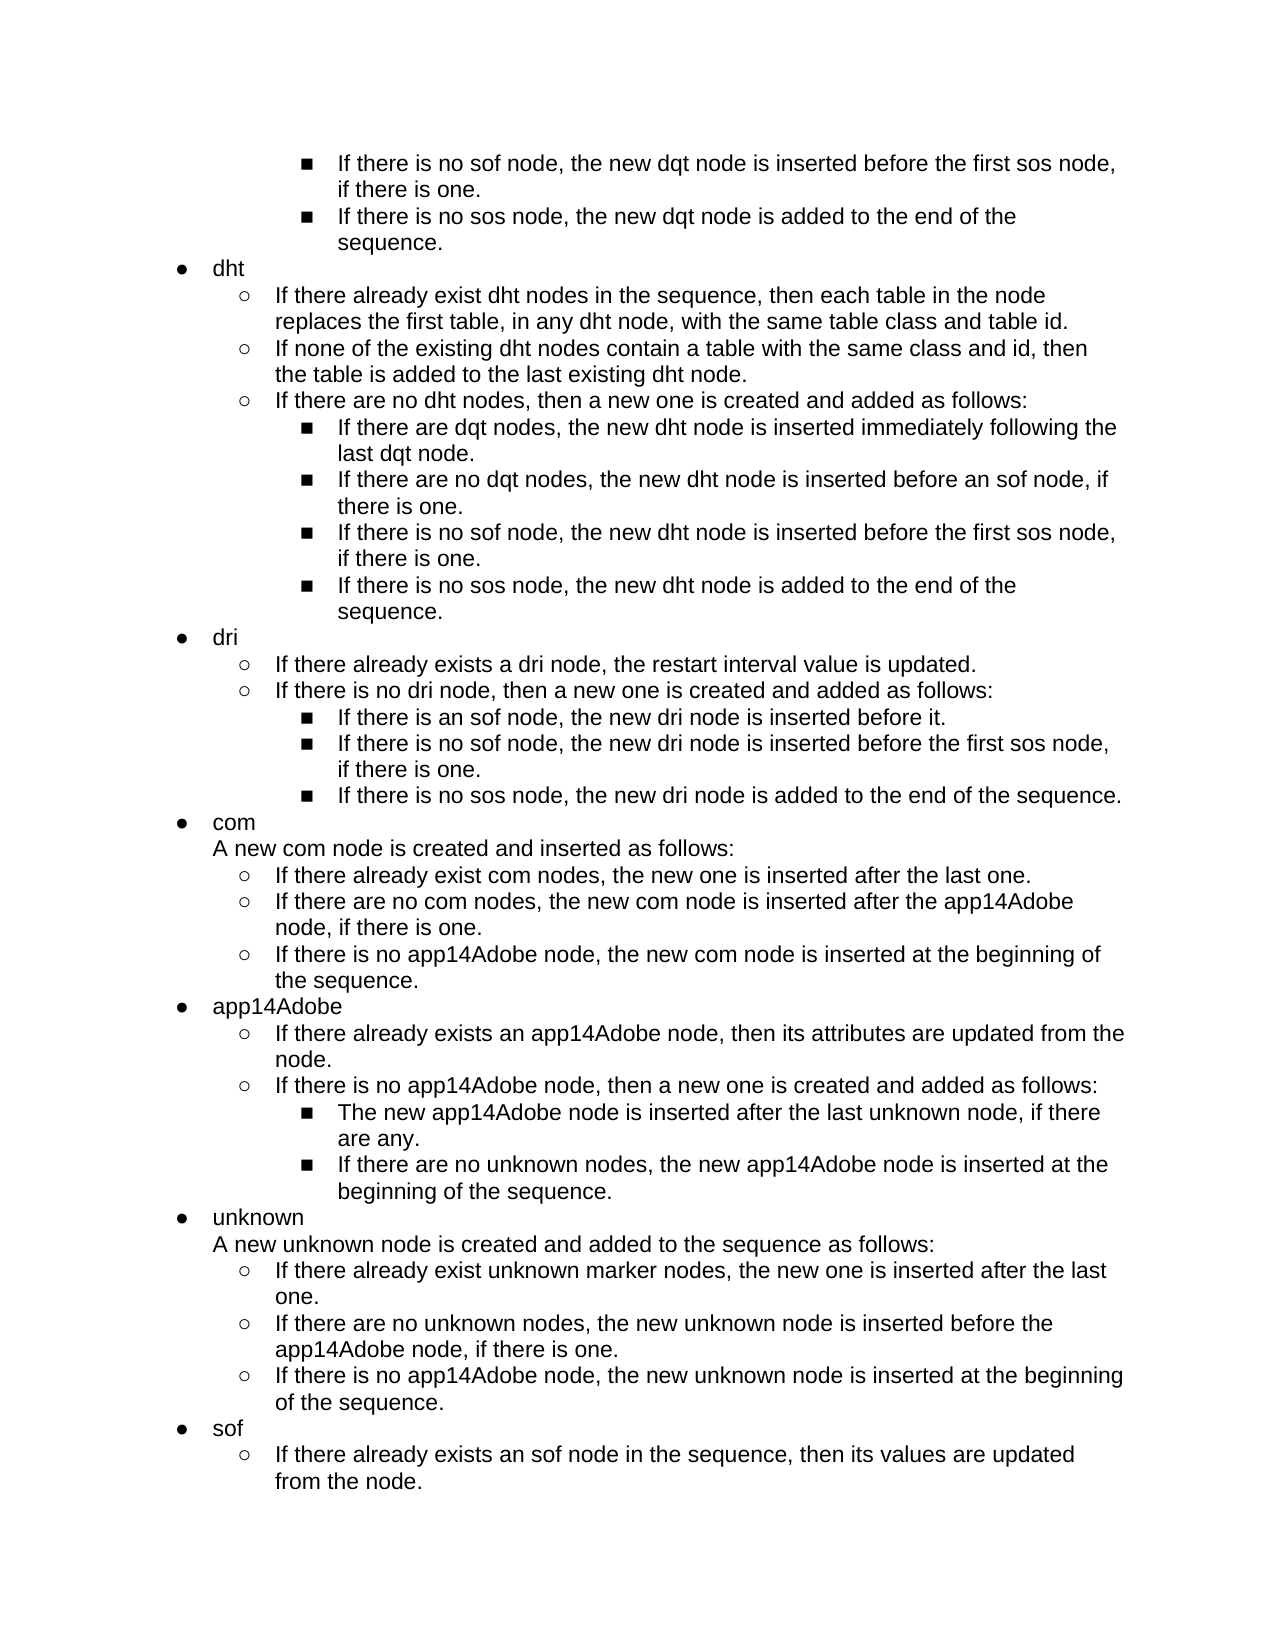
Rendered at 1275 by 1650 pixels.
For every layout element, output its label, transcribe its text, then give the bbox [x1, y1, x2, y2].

list If there is no app14Adobe node, the new com node is inserted at the beginning of the sequence. [237, 941, 1125, 993]
list dri [175, 624, 1125, 651]
list If there already exist unknown marker nodes, the new one is inserted after the last one. [237, 1257, 1125, 1309]
list If there is no sof node, the new dht node is inserted before the first sos node, if there is one. [300, 519, 1125, 572]
list If there is no app14Adobe node, the new unknown node is inserted at the beginning of the sequence. [237, 1362, 1125, 1415]
list If there is no sof node, the new dri node is inserted before the first sos node, if there is one. [300, 730, 1125, 782]
list unknown A new unknown node is created and added to the sequence as follows: [175, 1204, 1125, 1257]
list If there are no dqt nodes, the new dht node is inserted before an sof node, if there is one. [300, 466, 1125, 519]
list If there is no sof node, the new dqt node is inserted before the first sos node, if there is one. [300, 150, 1125, 203]
list If there are dqt nodes, the new dht node is inserted immediately following the last dqt node. [300, 413, 1125, 466]
list sof [175, 1415, 1125, 1441]
list com A new com node is created and inserted as follows: [175, 809, 1125, 862]
list app14Adobe [175, 993, 1125, 1020]
list If there already exists an sof node in the sequence, then its values are updated from the node. [237, 1441, 1125, 1494]
list If there is no dri node, then a new one is created and added as follows: [237, 677, 1125, 703]
list If there are no com nodes, the new com node is inserted after the app14Adobe node, if there is one. [237, 888, 1125, 941]
list If there already exist dht nodes in the sequence, then each table in the node replaces the first table, in any dht node, with the same table class and table id. [237, 282, 1125, 334]
list If none of the existing dht nodes contain a table with the same class and id, then the table is added to the last existing dht node. [237, 334, 1125, 387]
list If there is an sof node, the new dri node is inserted before it. [300, 703, 1125, 730]
list If there is no sos node, the new dht node is added to the end of the sequence. [300, 572, 1125, 624]
list The new app14Adobe node is inserted after the last unknown node, if there are any. [300, 1099, 1125, 1151]
list If there is no sos node, the new dri node is added to the end of the sequence. [300, 782, 1125, 809]
list If there already exists an app14Adobe node, then its attributes are updated from the node. [237, 1020, 1125, 1072]
list If there are no dht nodes, then a new one is created and added as follows: [237, 387, 1125, 413]
list If there is no sos node, the new dqt node is added to the end of the sequence. [300, 203, 1125, 255]
list If there already exists a dri node, the restart interval value is updated. [237, 651, 1125, 677]
list If there is no app14Adobe node, then a new one is created and added as follows: [237, 1072, 1125, 1099]
list If there already exist com nodes, the new one is inserted after the last one. [237, 862, 1125, 888]
list dht [175, 255, 1125, 282]
list If there are no unknown nodes, the new app14Adobe node is inserted at the beginning of the sequence. [300, 1151, 1125, 1204]
list If there are no unknown nodes, the new unknown node is inserted before the app14Adobe node, if there is one. [237, 1309, 1125, 1362]
